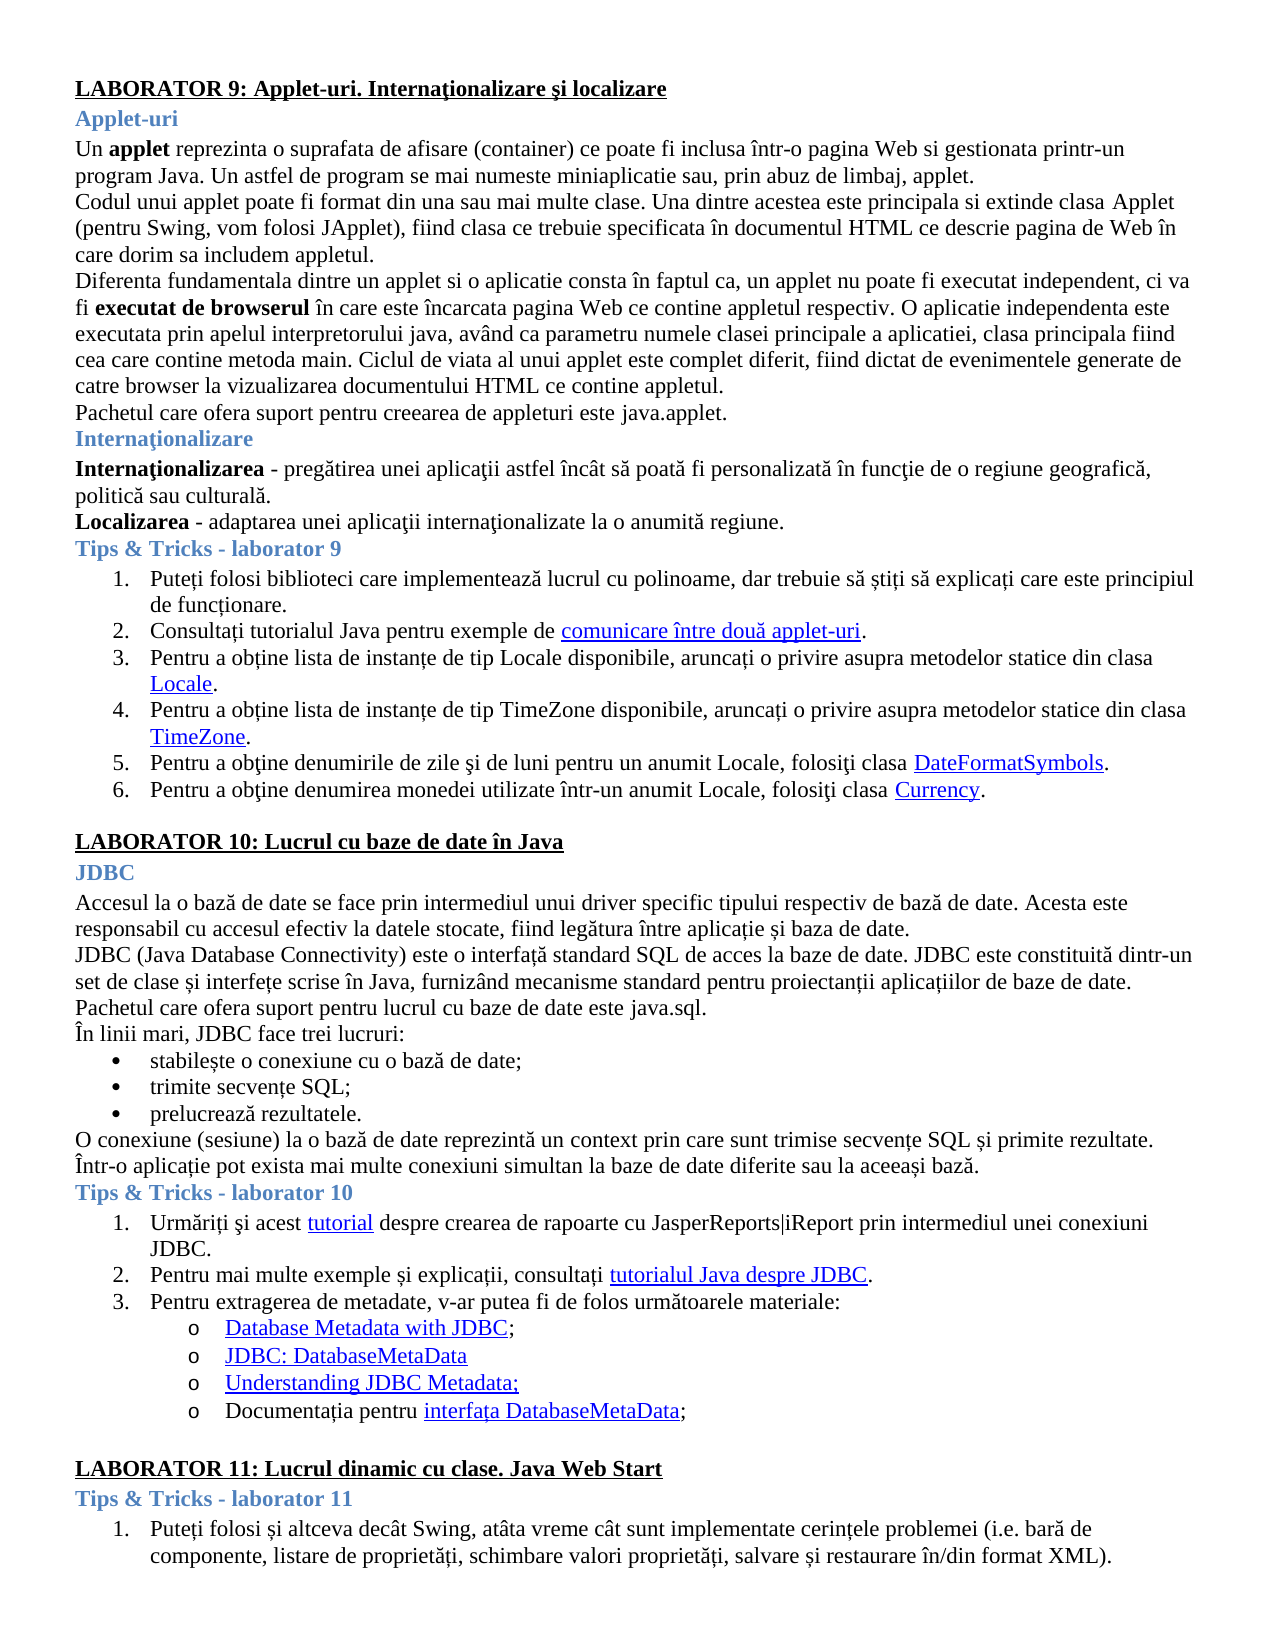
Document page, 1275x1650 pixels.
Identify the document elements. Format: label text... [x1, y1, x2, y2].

list Pentru a obţine denumirea monedei utilizate într-un anumit Locale, folosiţi clasa Currency. [112, 776, 1200, 802]
text Pachetul care ofera suport pentru creearea de appleturi este java.applet. [75, 399, 1200, 425]
list stabilește o conexiune cu o bază de date; [112, 1047, 1200, 1073]
subtitle Tips & Tricks - laborator 11 [75, 1485, 1200, 1511]
subtitle Tips & Tricks - laborator 10 [75, 1179, 1200, 1205]
list trimite secvențe SQL; [112, 1073, 1200, 1099]
text LABORATOR 11: Lucrul dinamic cu clase. Java Web Start [75, 1455, 1200, 1481]
text Diferenta fundamentala dintre un applet si o aplicatie consta în faptul ca, un applet nu poate fi executat independent, ci va fi executat de browserul în care este încarcata pagina Web ce contine appletul respectiv. O aplicatie independenta este executata prin apelul interpretorului java, având ca parametru numele clasei principale a aplicatiei, clasa principala fiind cea care contine metoda main. Ciclul de viata al unui applet este complet diferit, fiind dictat de evenimentele generate de catre browser la vizualizarea documentului HTML ce contine appletul. [75, 267, 1200, 399]
subtitle JDBC [75, 858, 1200, 885]
text Codul unui applet poate fi format din una sau mai multe clase. Una dintre acestea este principala si extinde clasa Applet (pentru Swing, vom folosi JApplet), fiind clasa ce trebuie specificata în documentul HTML ce descrie pagina de Web în care dorim sa includem appletul. [75, 188, 1200, 267]
text LABORATOR 10: Lucrul cu baze de date în Java [75, 828, 1200, 855]
list Puteți folosi și altceva decât Swing, atâta vreme cât sunt implementate cerințele problemei (i.e. bară de componente, listare de proprietăți, schimbare valori proprietăți, salvare și restaurare în/din format XML). [112, 1515, 1200, 1568]
list Puteți folosi biblioteci care implementează lucrul cu polinoame, dar trebuie să știți să explicați care este principiul de funcționare. [112, 565, 1200, 617]
list Database Metadata with JDBC; [187, 1314, 1200, 1342]
list Understanding JDBC Metadata; [187, 1369, 1200, 1397]
subtitle Internaţionalizare [75, 425, 1200, 452]
text Un applet reprezinta o suprafata de afisare (container) ce poate fi inclusa într-o pagina Web si gestionata printr-un program Java. Un astfel de program se mai numeste miniaplicatie sau, prin abuz de limbaj, applet. [75, 135, 1200, 188]
text Accesul la o bază de date se face prin intermediul unui driver specific tipului respectiv de bază de date. Acesta este responsabil cu accesul efectiv la datele stocate, fiind legătura între aplicație și baza de date. [75, 889, 1200, 941]
text Internaţionalizarea - pregătirea unei aplicaţii astfel încât să poată fi personalizată în funcţie de o regiune geografică, politică sau culturală. [75, 456, 1200, 508]
list Urmăriți şi acest tutorial despre crearea de rapoarte cu JasperReports|iReport prin intermediul unei conexiuni JDBC. [112, 1209, 1200, 1262]
list Consultați tutorialul Java pentru exemple de comunicare între două applet-uri. [112, 617, 1200, 644]
text O conexiune (sesiune) la o bază de date reprezintă un context prin care sunt trimise secvențe SQL și primite rezultate. Într-o aplicație pot exista mai multe conexiuni simultan la baze de date diferite sau la aceeași bază. [75, 1126, 1200, 1179]
list prelucrează rezultatele. [112, 1099, 1200, 1126]
text În linii mari, JDBC face trei lucruri: [75, 1021, 1200, 1047]
list Documentația pentru interfața DatabaseMetaData; [187, 1397, 1200, 1425]
list Pentru extragerea de metadate, v-ar putea fi de folos următoarele materiale: [112, 1288, 1200, 1314]
subtitle Applet-uri [75, 105, 1200, 132]
text LABORATOR 9: Applet-uri. Internaţionalizare şi localizare [75, 75, 1200, 101]
list JDBC: DatabaseMetaData [187, 1342, 1200, 1369]
subtitle Tips & Tricks - laborator 9 [75, 534, 1200, 561]
list Pentru a obține lista de instanțe de tip Locale disponibile, aruncați o privire asupra metodelor statice din clasa Locale. [112, 644, 1200, 697]
list Pentru a obține lista de instanțe de tip TimeZone disponibile, aruncați o privire asupra metodelor statice din clasa TimeZone. [112, 697, 1200, 749]
text JDBC (Java Database Connectivity) este o interfață standard SQL de acces la baze de date. JDBC este constituită dintr-un set de clase și interfețe scrise în Java, furnizând mecanisme standard pentru proiectanții aplicațiilor de baze de date. Pachetul care ofera suport pentru lucrul cu baze de date este java.sql. [75, 941, 1200, 1021]
list Pentru a obţine denumirile de zile şi de luni pentru un anumit Locale, folosiţi clasa DateFormatSymbols. [112, 749, 1200, 776]
list Pentru mai multe exemple și explicații, consultați tutorialul Java despre JDBC. [112, 1262, 1200, 1288]
text Localizarea - adaptarea unei aplicaţii internaţionalizate la o anumită regiune. [75, 508, 1200, 534]
